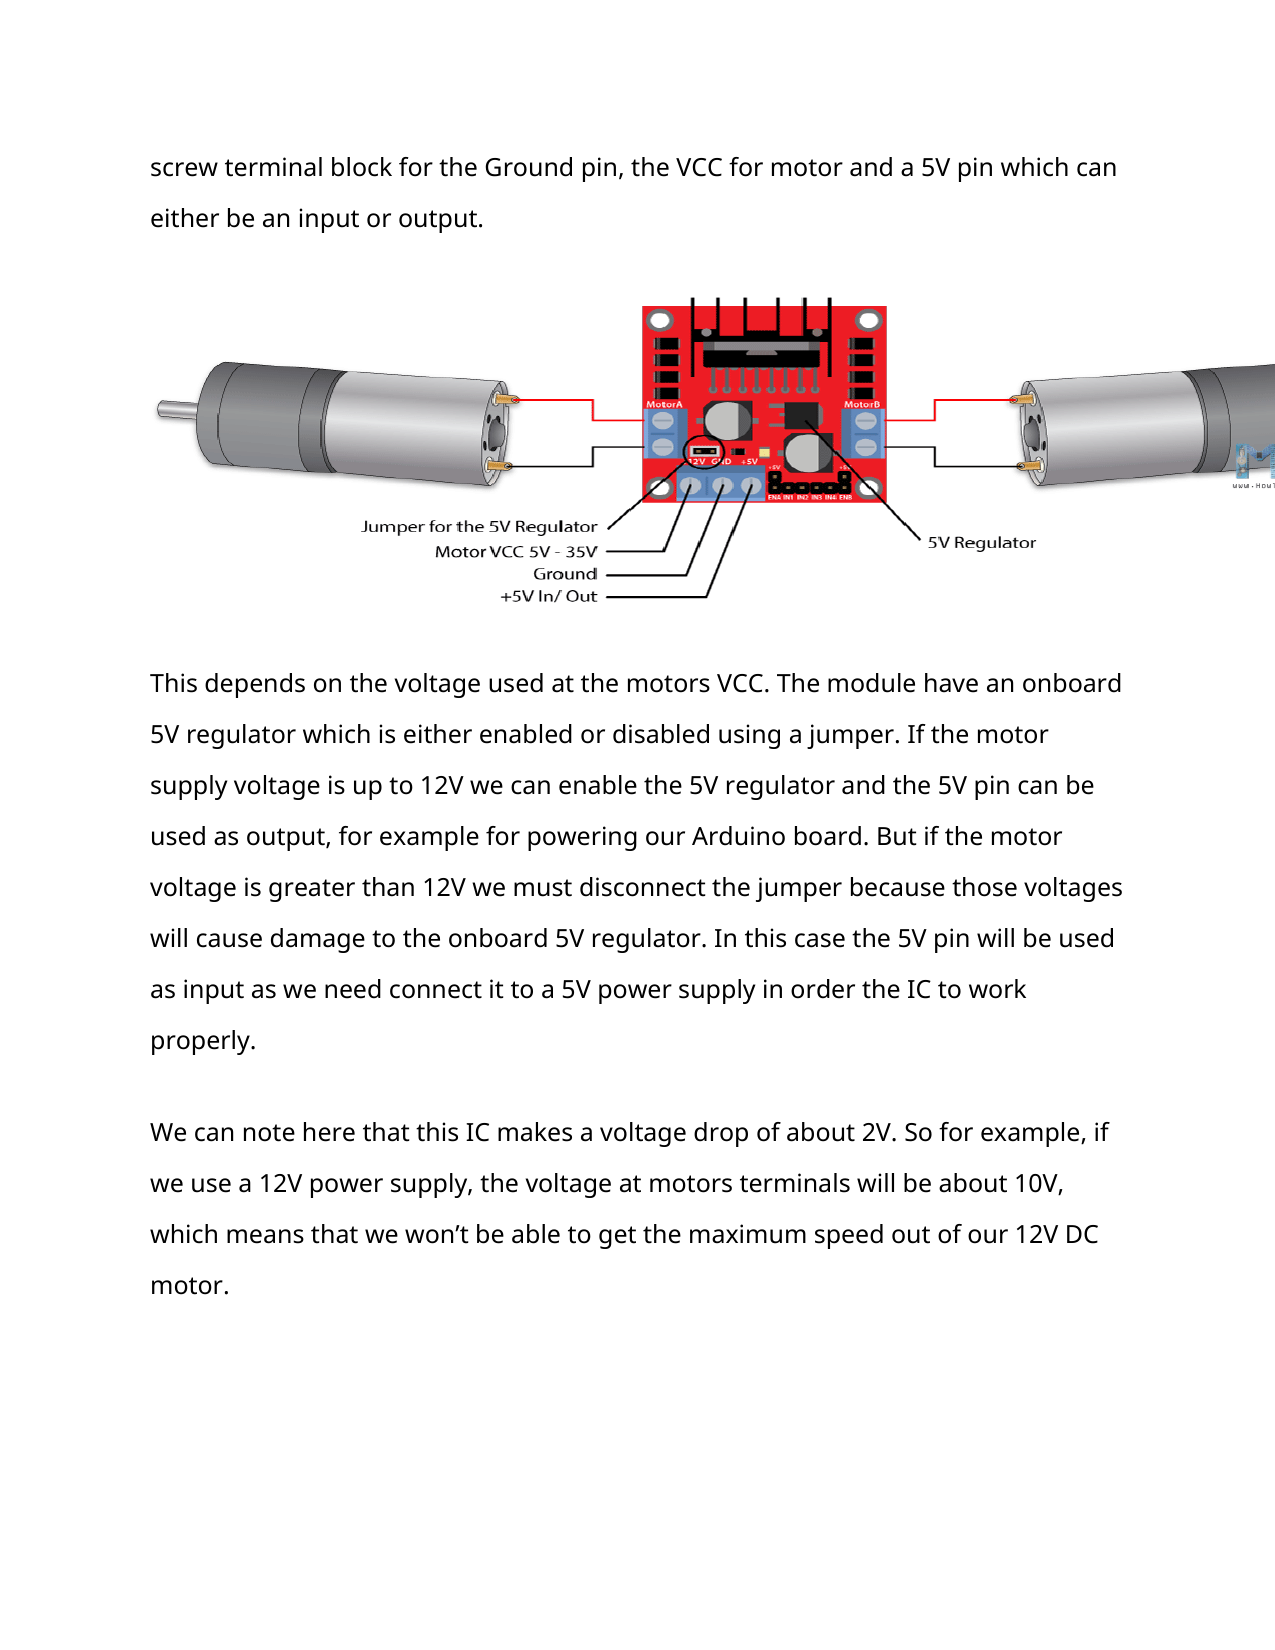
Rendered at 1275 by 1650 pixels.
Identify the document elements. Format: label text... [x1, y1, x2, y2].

text This depends on the voltage used at the motors VCC. The module have an onboard 5V regulator which is either enabled or disabled using a jumper. If the motor supply voltage is up to 12V we can enable the 5V regulator and the 5V pin can be used as output, for example for powering our Arduino board. But if the motor voltage is greater than 12V we must disconnect the jumper because those voltages will cause damage to the onboard 5V regulator. In this case the 5V pin will be used as input as we need connect it to a 5V power supply in order the IC to work properly. [150, 665, 1125, 1057]
picture [150, 292, 1275, 611]
text We can note here that this IC makes a voltage drop of about 2V. So for example, if we use a 12V power supply, the voltage at motors terminals will be about 10V, which means that we won’t be able to get the maximum speed out of our 12V DC motor. [150, 1114, 1125, 1301]
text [150, 150, 1125, 235]
